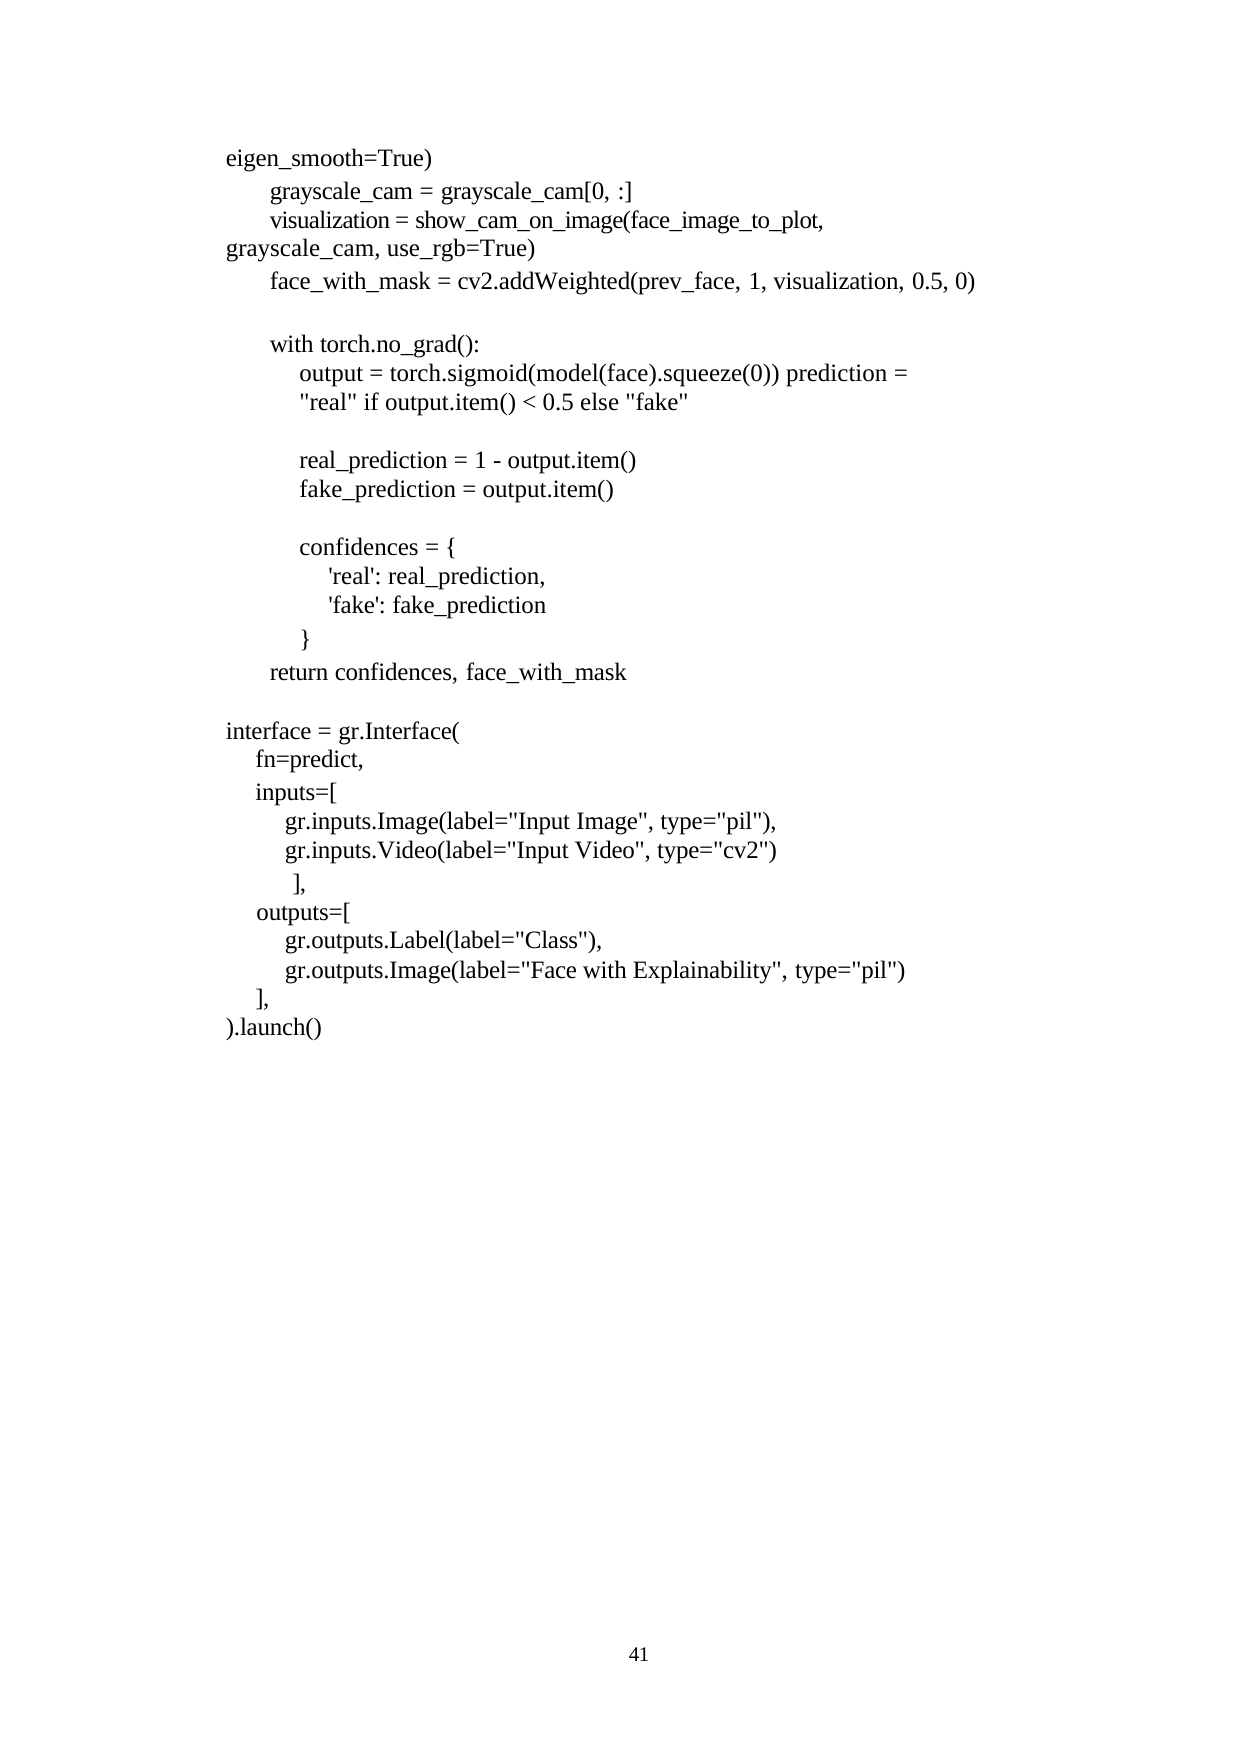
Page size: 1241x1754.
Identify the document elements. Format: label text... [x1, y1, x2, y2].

text ).launch() [226, 1012, 1240, 1041]
text gr.outputs.Image(label="Face with Explainability", type="pil") [284, 955, 1240, 983]
text return confidences, face_with_mask [269, 657, 1240, 686]
text eigen_smooth=True) [226, 143, 1240, 171]
text } [299, 624, 1240, 652]
text gr.outputs.Label(label="Class"), [284, 926, 1240, 954]
text visualization = show_cam_on_image(face_image_to_plot, grayscale_cam, use_rgb=True) [226, 205, 946, 262]
text ], [255, 983, 1240, 1012]
text outputs=[ [141, 897, 466, 925]
text 'real': real_prediction, 'fake': fake_prediction [328, 561, 552, 619]
text output = torch.sigmoid(model(face).squeeze(0)) prediction = "real" if output.item() < 0.5 else "fake" [299, 359, 946, 415]
text ], [141, 868, 458, 896]
text inputs=[ [255, 777, 1240, 806]
text gr.inputs.Image(label="Input Image", type="pil"), gr.inputs.Video(label="Input Video", type="cv2") [284, 806, 946, 864]
text face_with_mask = cv2.addWeighted(prev_face, 1, visualization, 0.5, 0) [269, 266, 1240, 295]
text real_prediction = 1 - output.item() fake_prediction = output.item() [299, 445, 703, 503]
text grayscale_cam = grayscale_cam[0, :] [269, 176, 1240, 204]
text confidences = { [299, 533, 1240, 561]
text with torch.no_grad(): [269, 329, 1240, 358]
text interface = gr.Interface( fn=predict, [226, 716, 461, 773]
